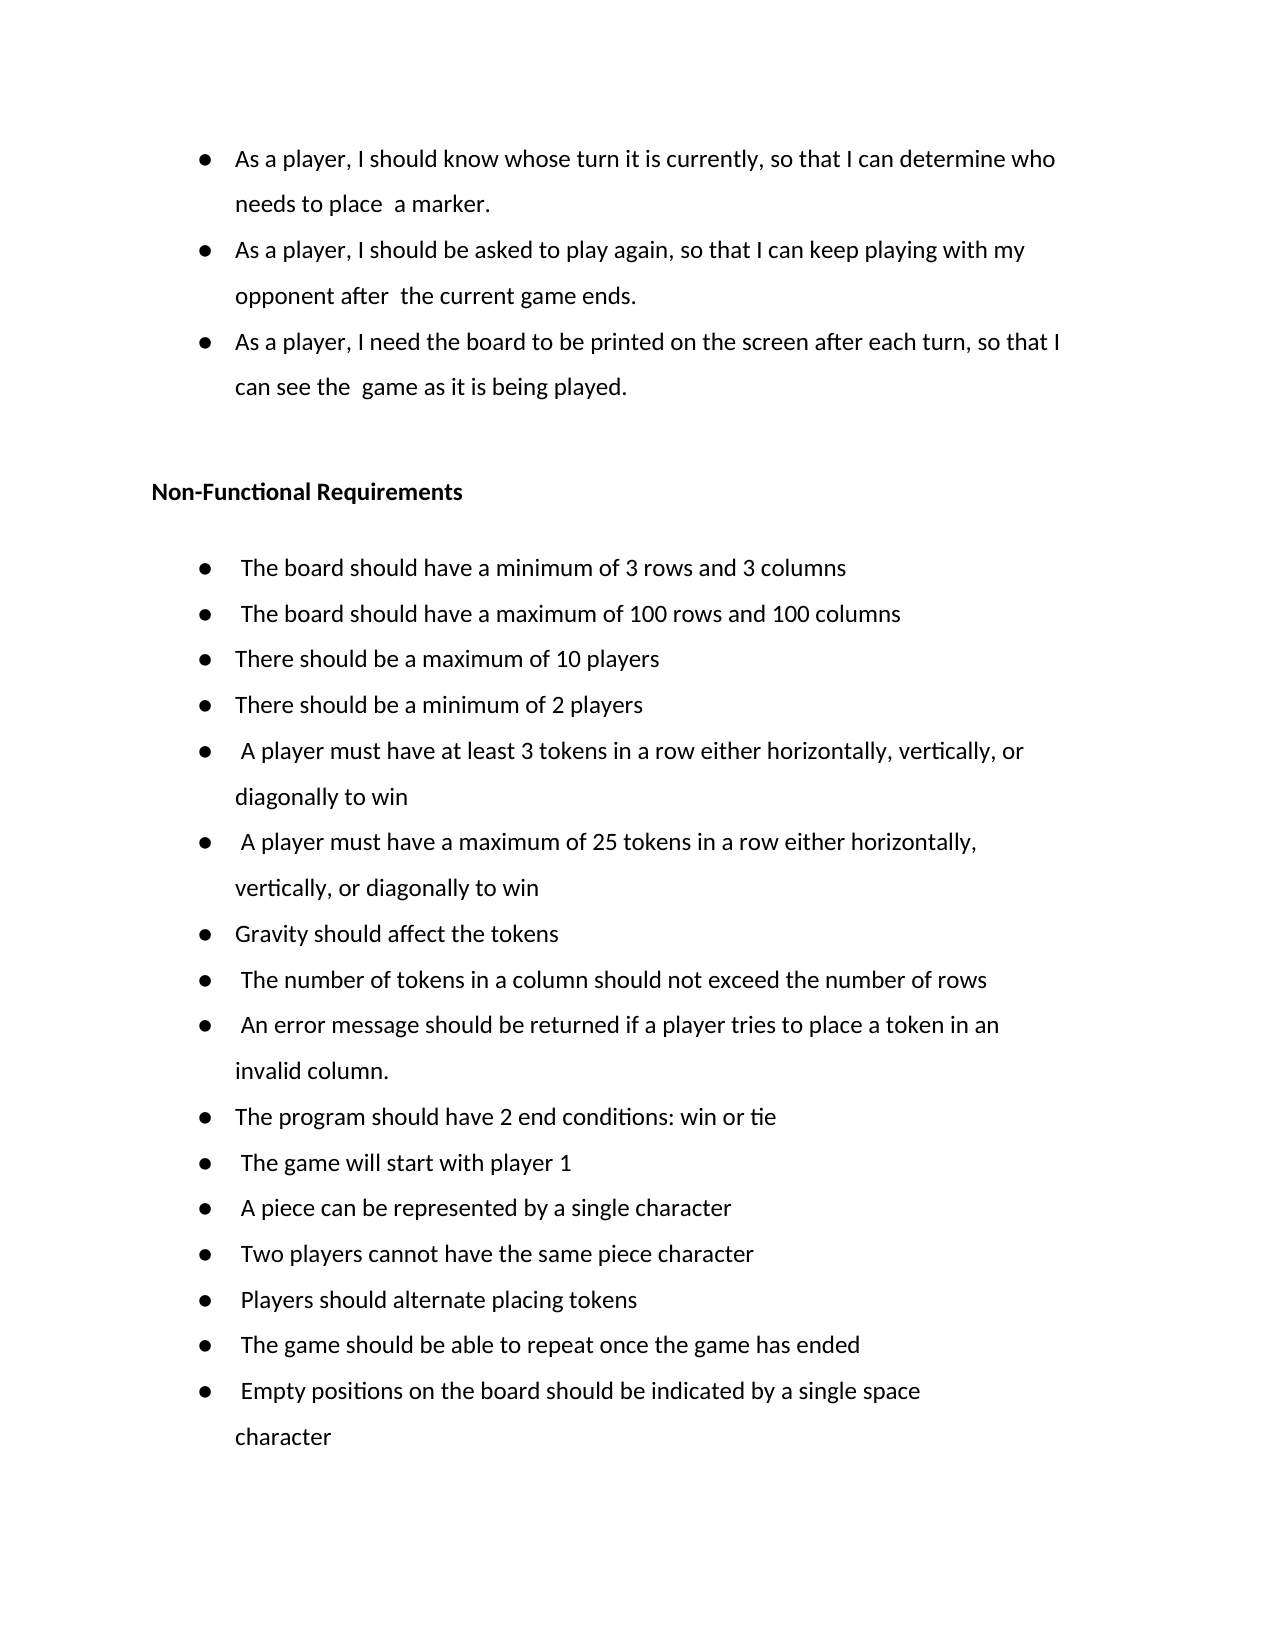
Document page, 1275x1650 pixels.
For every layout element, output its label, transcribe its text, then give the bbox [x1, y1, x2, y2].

list An error message should be returned if a player tries to place a token in an invalid column. [197, 1009, 1063, 1086]
list The board should have a minimum of 3 rows and 3 columns [197, 552, 1128, 583]
list The board should have a maximum of 100 rows and 100 columns [197, 598, 1128, 628]
list A player must have at least 3 tokens in a row either horizontally, vertically, or diagonally to win [197, 735, 1128, 811]
list As a player, I should know whose turn it is currently, so that I can determine who needs to place a marker. [197, 143, 1118, 219]
list Players should alternate placing tokens [197, 1284, 1128, 1314]
list The game should be able to repeat once the game has ended [197, 1329, 1128, 1360]
list As a player, I need the board to be printed on the screen after each turn, so that I can see the game as it is being played. [197, 326, 1093, 402]
list A player must have a maximum of 25 tokens in a row either horizontally, vertically, or diagonally to win [197, 827, 1025, 903]
text Non-Functional Requirements [151, 476, 1128, 506]
list As a player, I should be asked to play again, so that I can keep playing with my opponent after the current game ends. [197, 234, 1094, 310]
list There should be a maximum of 10 players [197, 644, 1128, 674]
list There should be a minimum of 2 players [197, 689, 1128, 720]
list The game will start with player 1 [197, 1147, 1128, 1177]
list Gravity should affect the tokens [197, 918, 1025, 948]
list A piece can be represented by a single character [197, 1192, 1128, 1223]
list The program should have 2 end conditions: win or tie [197, 1101, 1063, 1131]
list Empty positions on the board should be indicated by a single space character [197, 1375, 940, 1452]
list Two players cannot have the same piece character [197, 1238, 1128, 1269]
list The number of tokens in a column should not exceed the number of rows [197, 964, 1128, 994]
